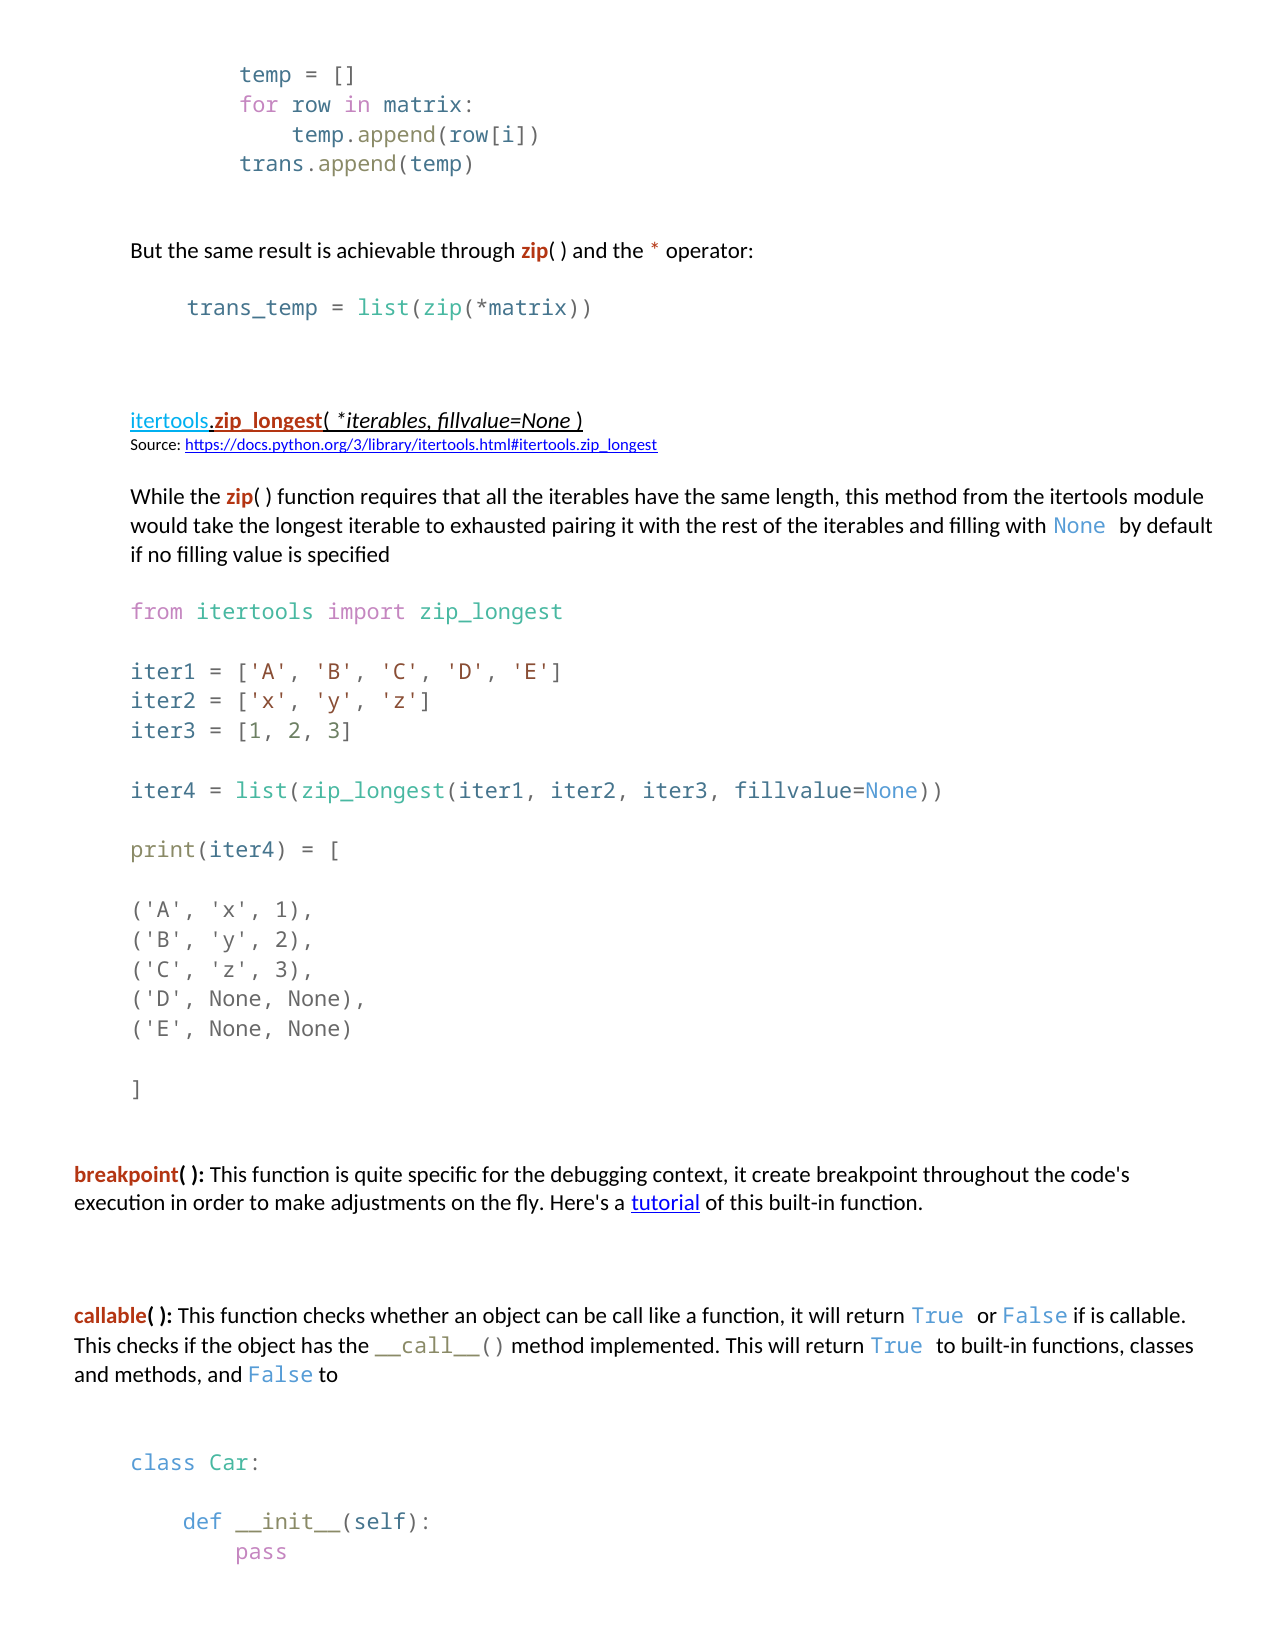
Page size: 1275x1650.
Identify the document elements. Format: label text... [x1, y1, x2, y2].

text pass [130, 1536, 1226, 1566]
text Source: https://docs.python.org/3/library/itertools.html#itertools.zip_longest [130, 434, 1226, 454]
text iter3 = [1, 2, 3] [130, 715, 1226, 745]
text While the zip( ) function requires that all the iterables have the same length, this method from the itertools module would take the longest iterable to exhausted pairing it with the rest of the iterables and filling with None by default if no filling value is specified [130, 482, 1226, 568]
text iter1 = ['A', 'B', 'C', 'D', 'E'] [130, 656, 1226, 686]
text for row in matrix: [186, 89, 1226, 119]
text ('C', 'z', 3), [130, 954, 1226, 983]
text print(iter4) = [ [130, 834, 1226, 864]
text But the same result is achievable through zip( ) and the * operator: [130, 236, 1226, 264]
text class Car: [130, 1446, 1226, 1476]
text ('A', 'x', 1), [130, 894, 1226, 924]
text temp.append(row[i]) [186, 119, 1226, 148]
text trans.append(temp) [186, 148, 1226, 178]
text trans_temp = list(zip(*matrix)) [186, 292, 1226, 322]
text ('D', None, None), [130, 983, 1226, 1013]
text ('B', 'y', 2), [130, 924, 1226, 954]
text iter2 = ['x', 'y', 'z'] [130, 686, 1226, 715]
text callable( ): This function checks whether an object can be call like a function, it will return True or False if is callable. This checks if the object has the __call__() method implemented. This will return True to built-in functions, classes and methods, and False to [74, 1300, 1226, 1389]
text breakpoint( ): This function is quite specific for the debugging context, it create breakpoint throughout the code's execution in order to make adjustments on the fly. Here's a tutorial of this built-in function. [74, 1160, 1226, 1216]
text def __init__(self): [130, 1506, 1226, 1536]
text temp = [] [186, 59, 1226, 89]
text iter4 = list(zip_longest(iter1, iter2, iter3, fillvalue=None)) [130, 775, 1226, 805]
text from itertools import zip_longest [130, 596, 1226, 626]
text ('E', None, None) [130, 1013, 1226, 1043]
text itertools.zip_longest( *iterables, fillvalue=None ) [130, 406, 1226, 434]
text ] [130, 1073, 1226, 1103]
